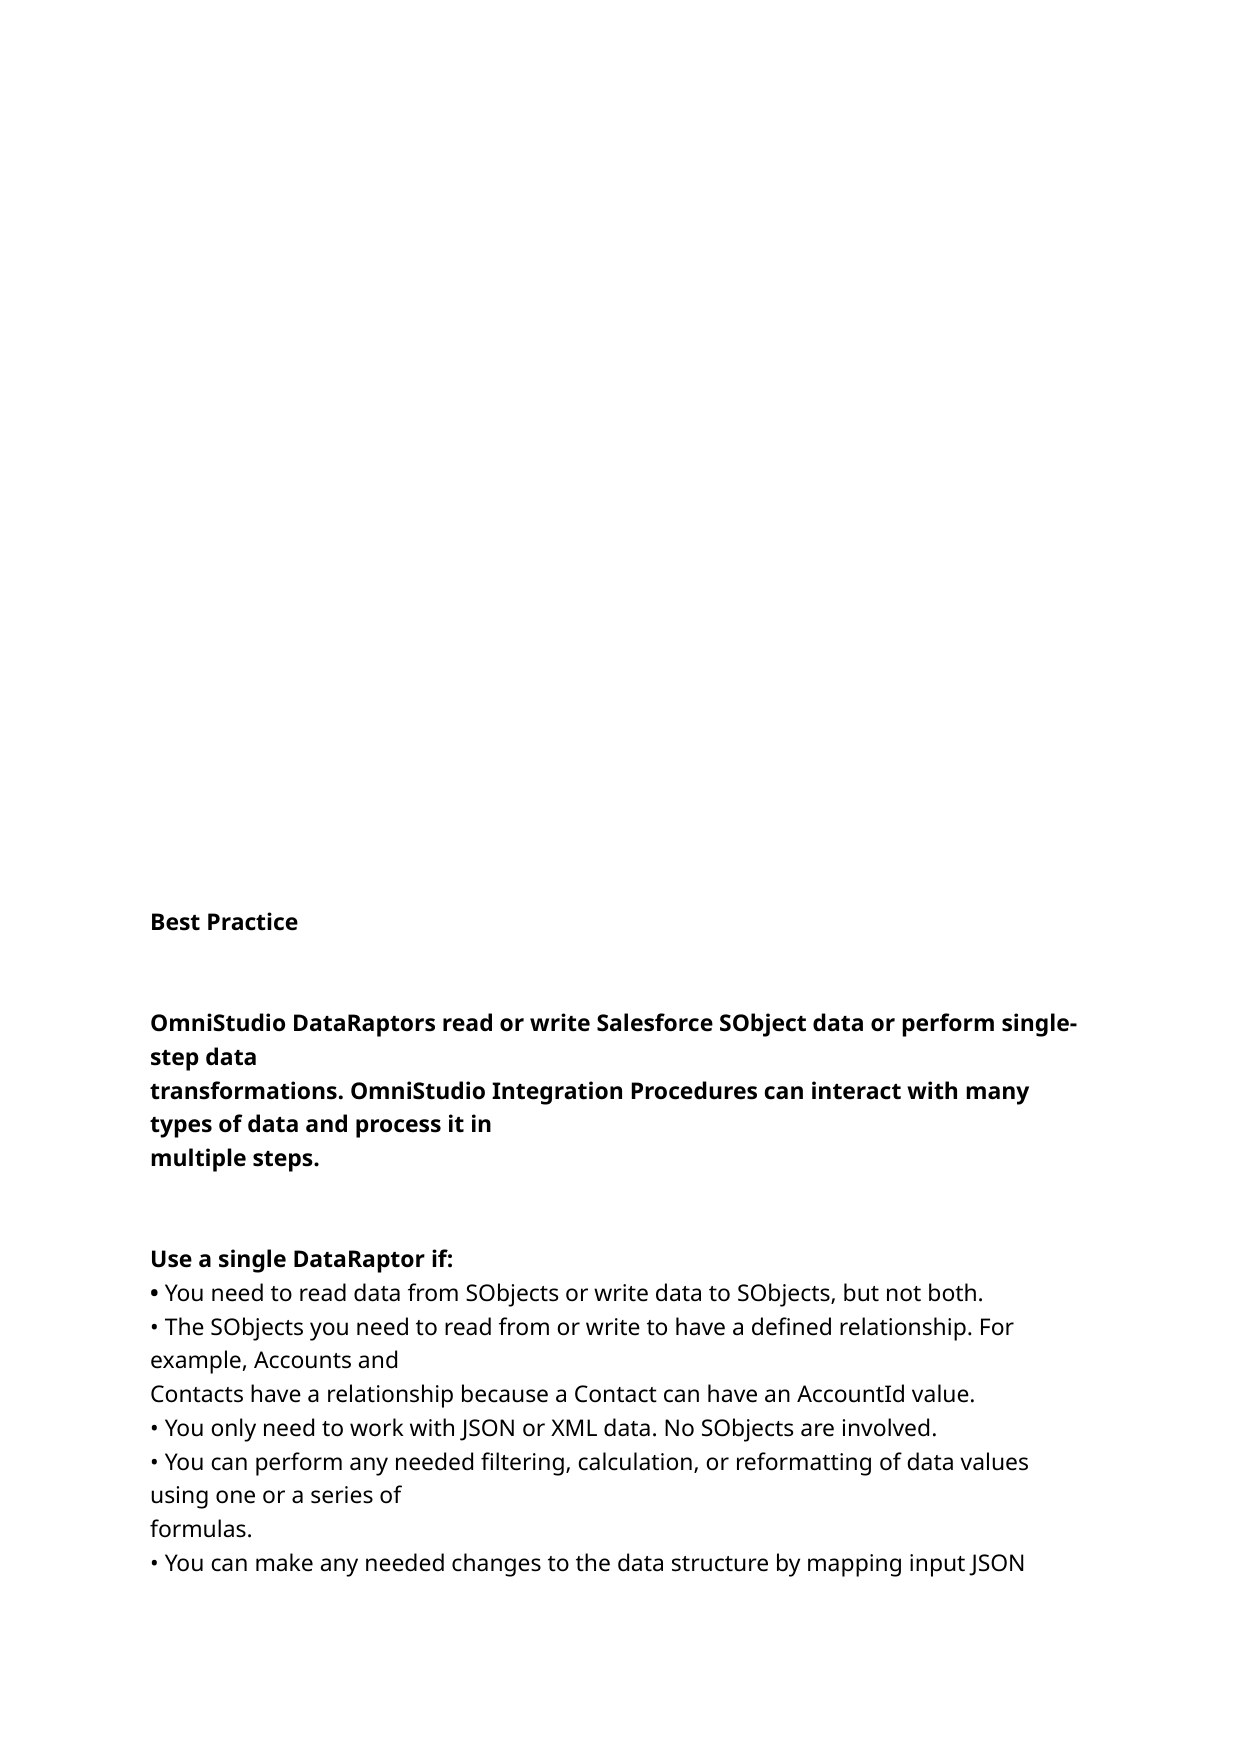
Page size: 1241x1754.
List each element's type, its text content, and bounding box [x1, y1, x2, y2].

text Best Practice [150, 906, 1090, 937]
text OmniStudio DataRaptors read or write Salesforce SObject data or perform single-step data transformations. OmniStudio Integration Procedures can interact with many types of data and process it in multiple steps. [150, 1007, 1090, 1173]
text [150, 1243, 1090, 1578]
